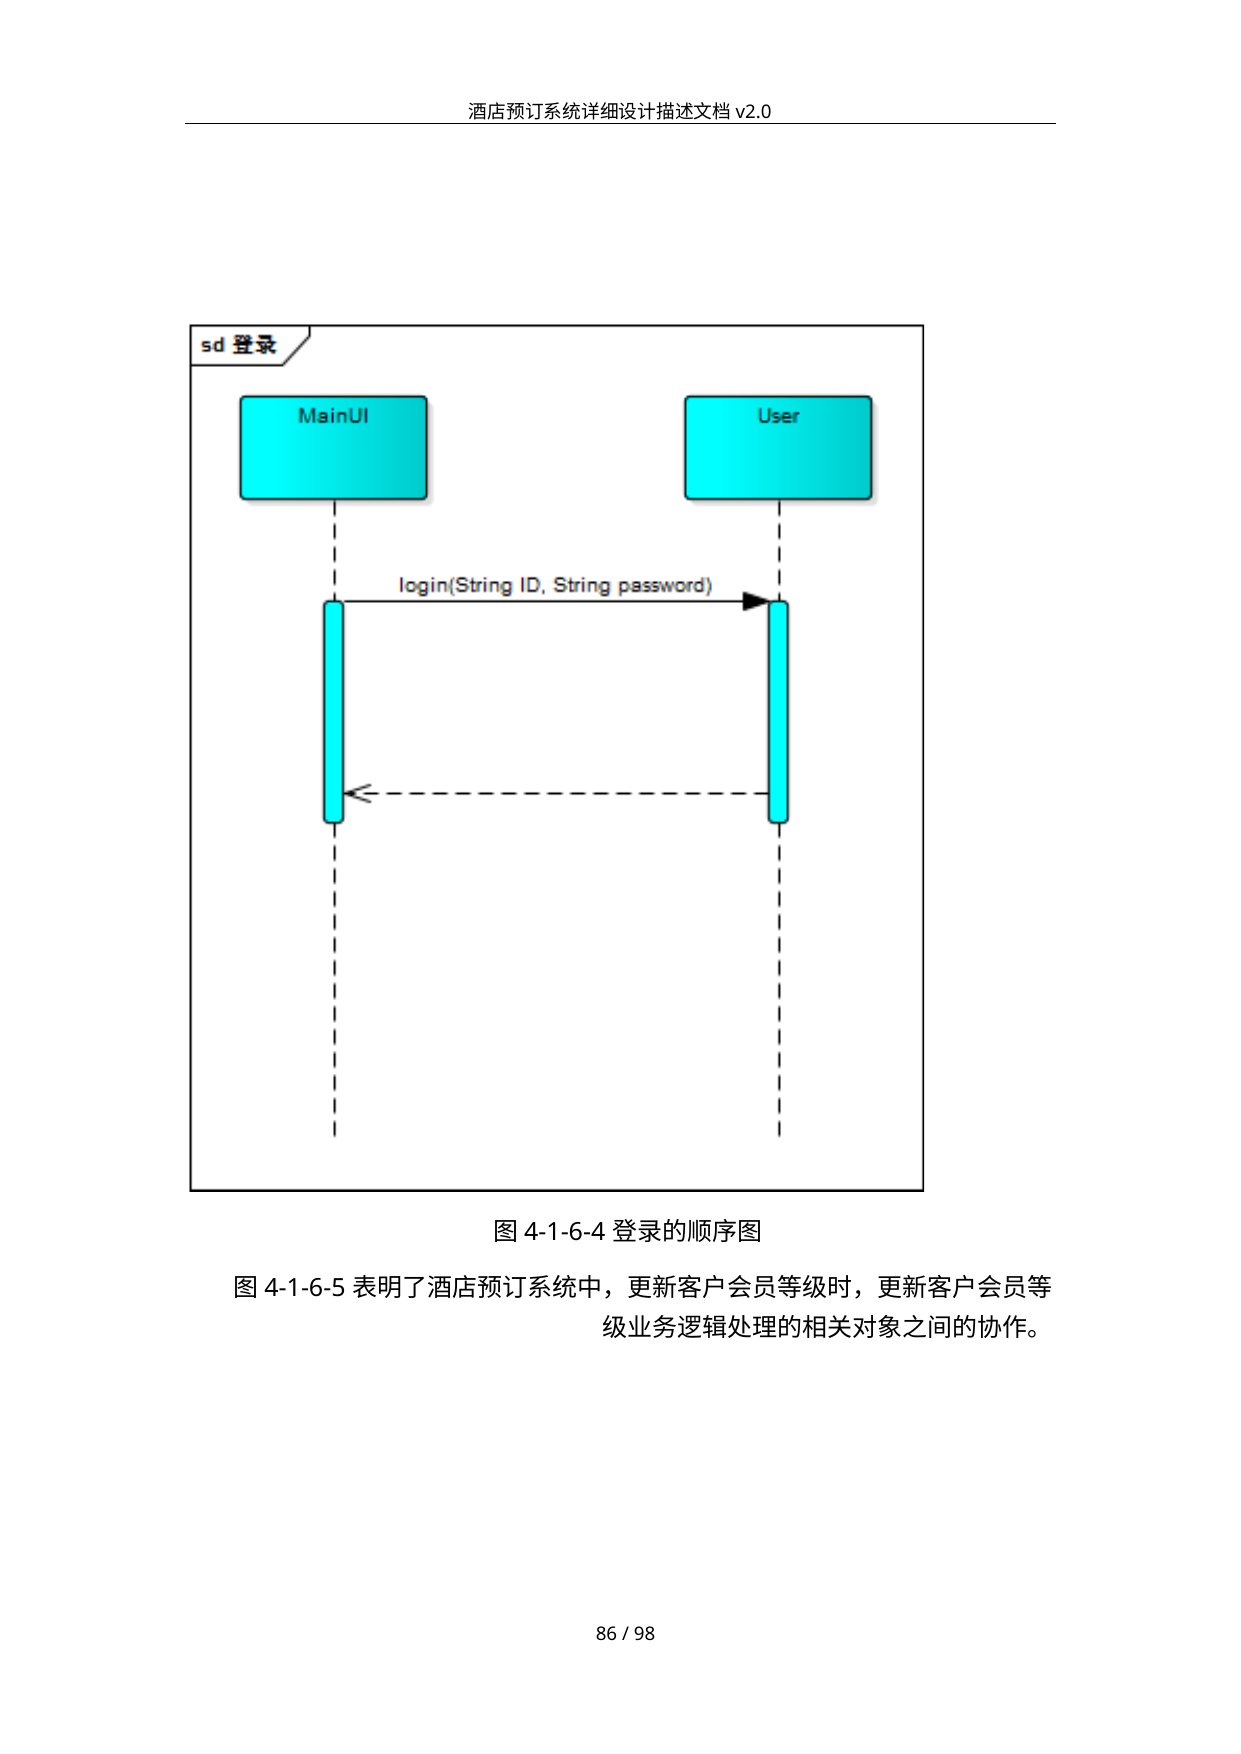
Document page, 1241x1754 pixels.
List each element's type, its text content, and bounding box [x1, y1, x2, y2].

text 图 4-1-6-4 登录的顺序图 [188, 1211, 1067, 1247]
text 图 4-1-6-5 表明了酒店预订系统中，更新客户会员等级时，更新客户会员等级业务逻辑处理的相关对象之间的协作。 [212, 1268, 1052, 1344]
picture [188, 323, 925, 1192]
